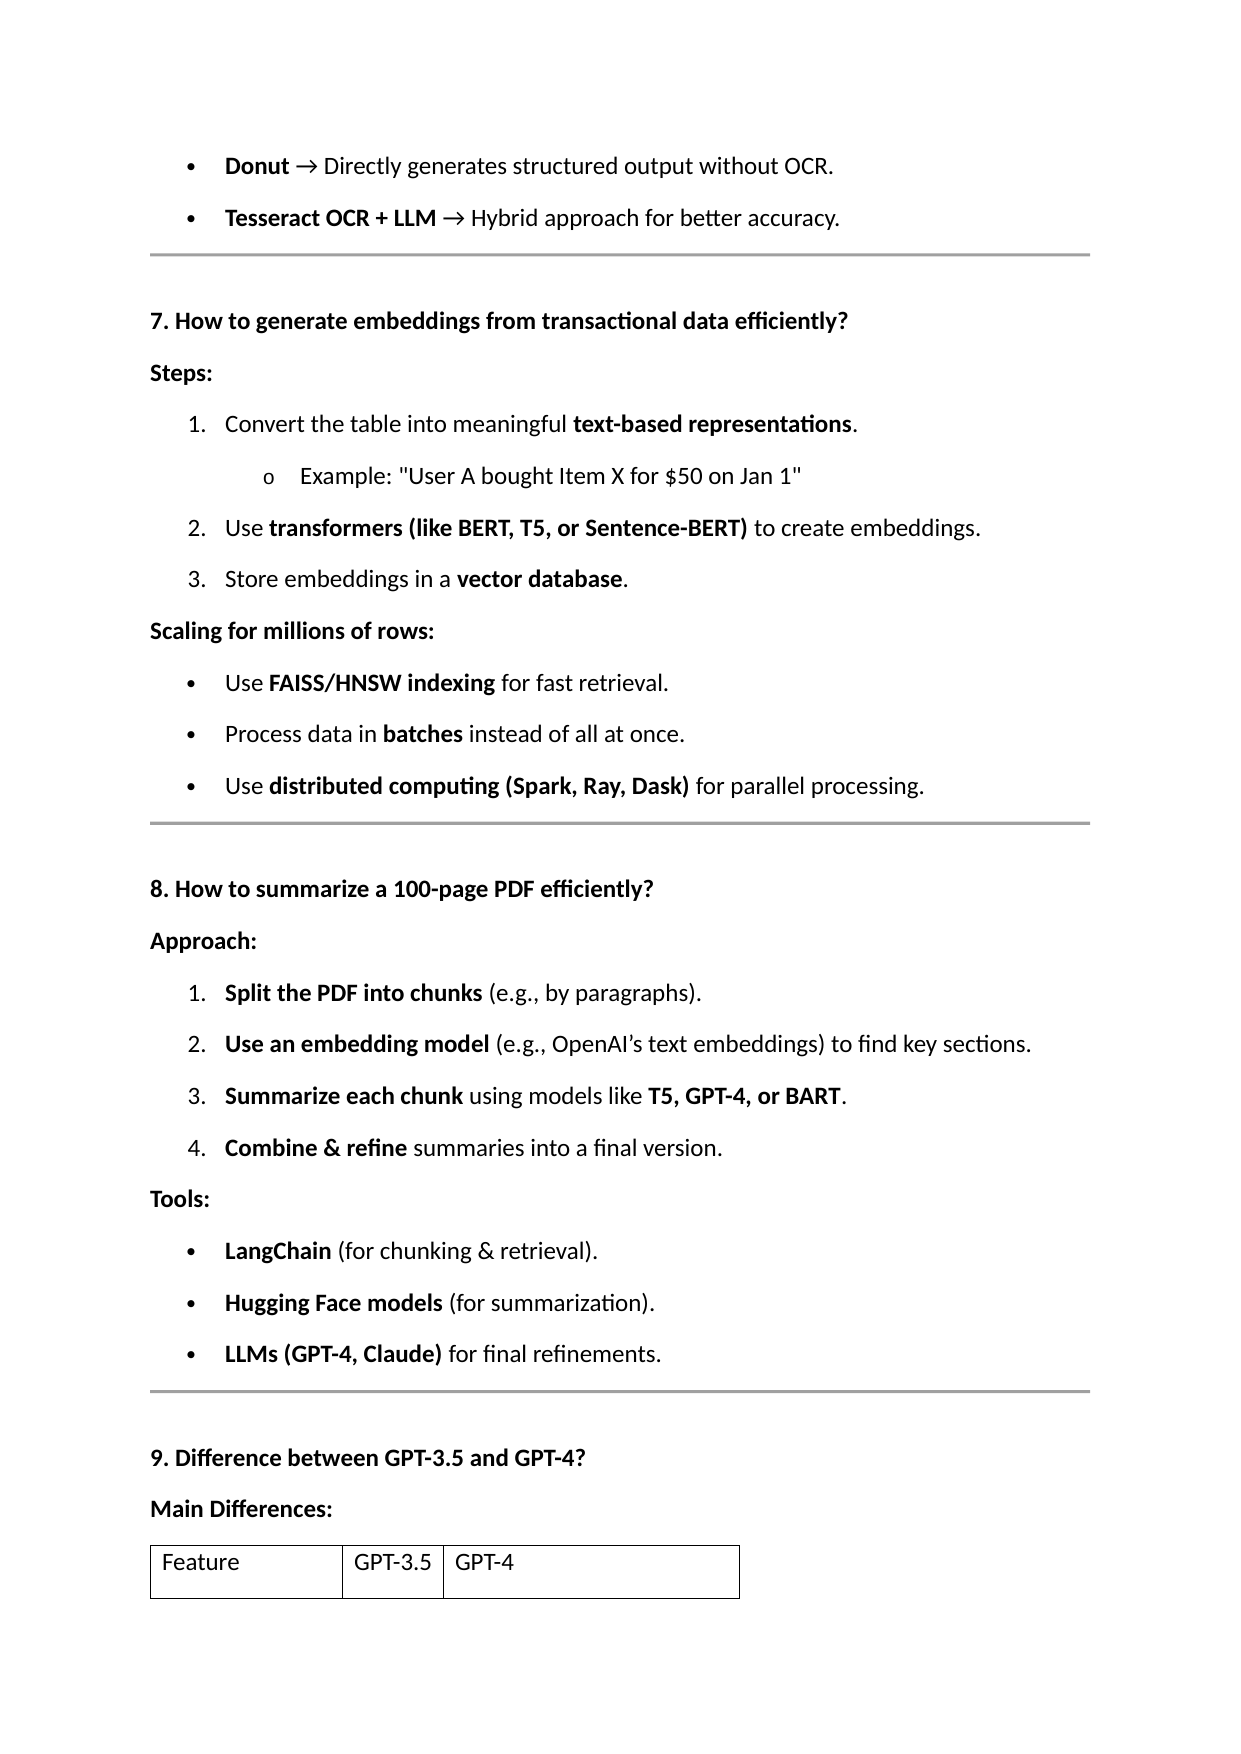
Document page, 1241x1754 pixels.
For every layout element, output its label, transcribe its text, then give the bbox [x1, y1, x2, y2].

list LangChain (for chunking & retrieval). [187, 1235, 1090, 1266]
table_header Feature [151, 1546, 342, 1597]
list Convert the table into meaningful text-based representations. [187, 408, 1090, 439]
text Tools: [150, 1183, 1090, 1214]
list Hugging Face models (for summarization). [187, 1287, 1090, 1317]
text 9. Difference between GPT-3.5 and GPT-4? [150, 1442, 1090, 1472]
list Combine & refine summaries into a final version. [187, 1132, 1090, 1162]
table_header GPT-3.5 [343, 1546, 443, 1597]
list Store embeddings in a vector database. [187, 563, 1090, 594]
list Donut → Directly generates structured output without OCR. [187, 150, 1090, 181]
text Approach: [150, 925, 1090, 956]
list LLMs (GPT-4, Claude) for final refinements. [187, 1338, 1090, 1369]
list Summarize each chunk using models like T5, GPT-4, or BART. [187, 1080, 1090, 1111]
list Use an embedding model (e.g., OpenAI’s text embeddings) to find key sections. [187, 1028, 1090, 1059]
table_header GPT-4 [444, 1546, 739, 1597]
text 8. How to summarize a 100-page PDF efficiently? [150, 873, 1090, 904]
text Main Differences: [150, 1493, 1090, 1524]
list Process data in batches instead of all at once. [187, 718, 1090, 749]
text Scaling for millions of rows: [150, 615, 1090, 646]
text 7. How to generate embeddings from transactional data efficiently? [150, 305, 1090, 336]
text Steps: [150, 357, 1090, 387]
list Example: "User A bought Item X for $50 on Jan 1" [262, 460, 1090, 491]
list Use transformers (like BERT, T5, or Sentence-BERT) to create embeddings. [187, 512, 1090, 542]
list Use distributed computing (Spark, Ray, Dask) for parallel processing. [187, 770, 1090, 801]
list Split the PDF into chunks (e.g., by paragraphs). [187, 977, 1090, 1007]
list Use FAISS/HNSW indexing for fast retrieval. [187, 667, 1090, 697]
list Tesseract OCR + LLM → Hybrid approach for better accuracy. [187, 202, 1090, 232]
